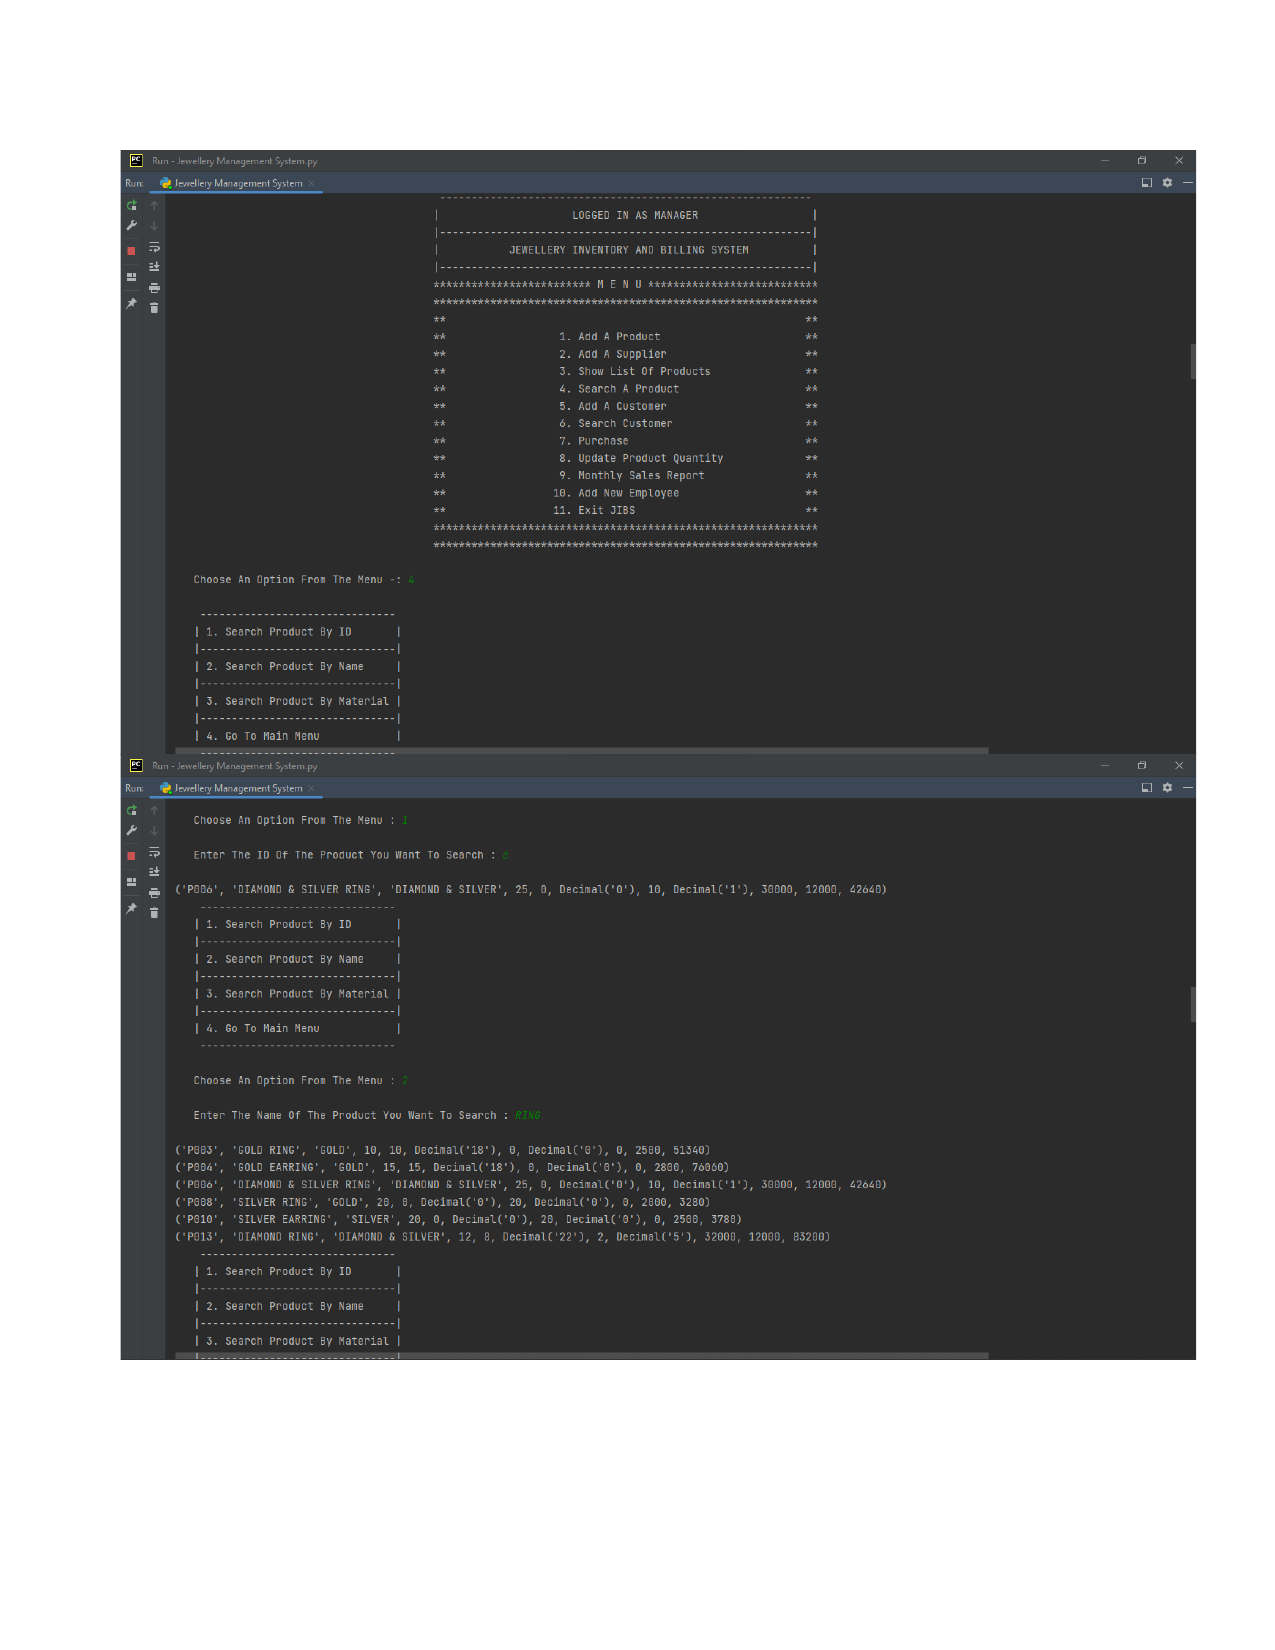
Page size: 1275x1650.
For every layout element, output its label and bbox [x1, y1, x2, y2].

picture [120, 150, 1197, 1360]
